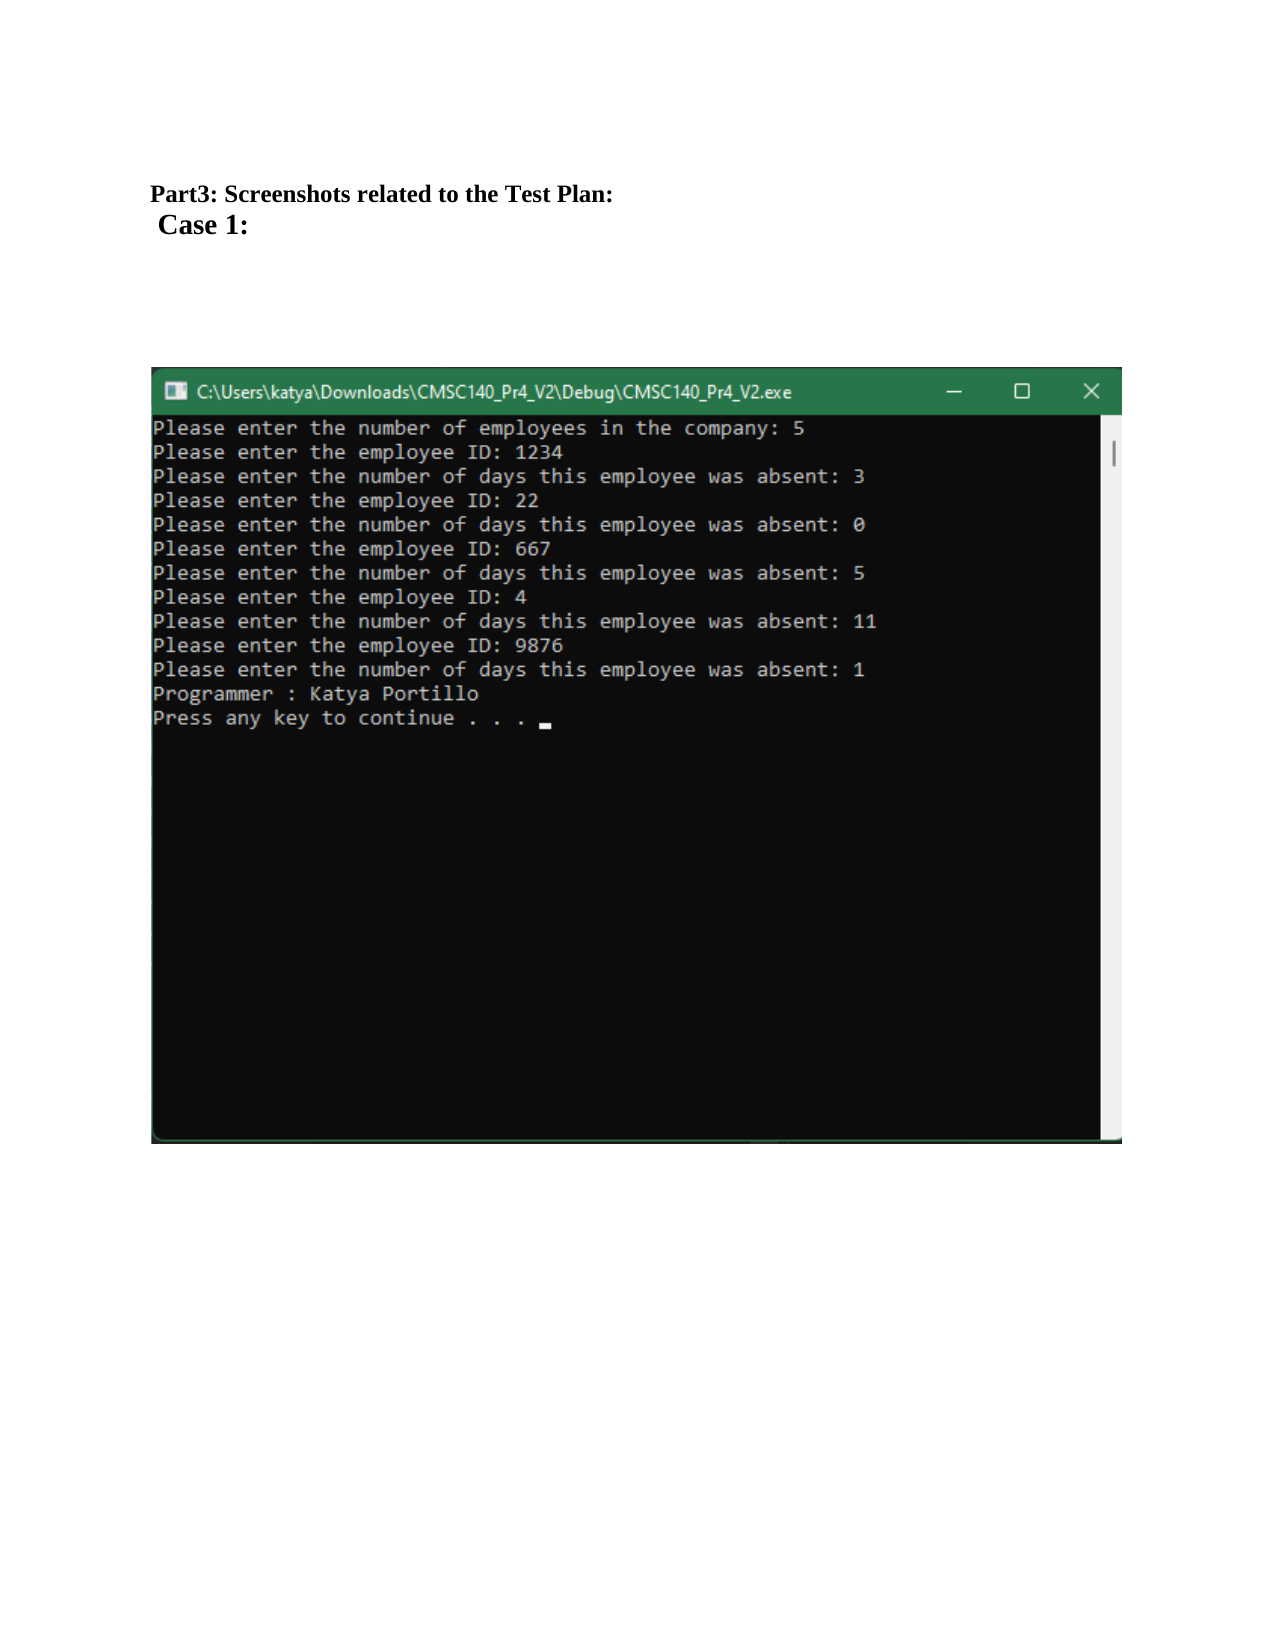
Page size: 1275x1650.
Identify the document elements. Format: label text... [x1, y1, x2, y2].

picture [150, 367, 1121, 1142]
list Case 1: [150, 207, 1125, 241]
list Part3: Screenshots related to the Test Plan: [150, 179, 1125, 207]
